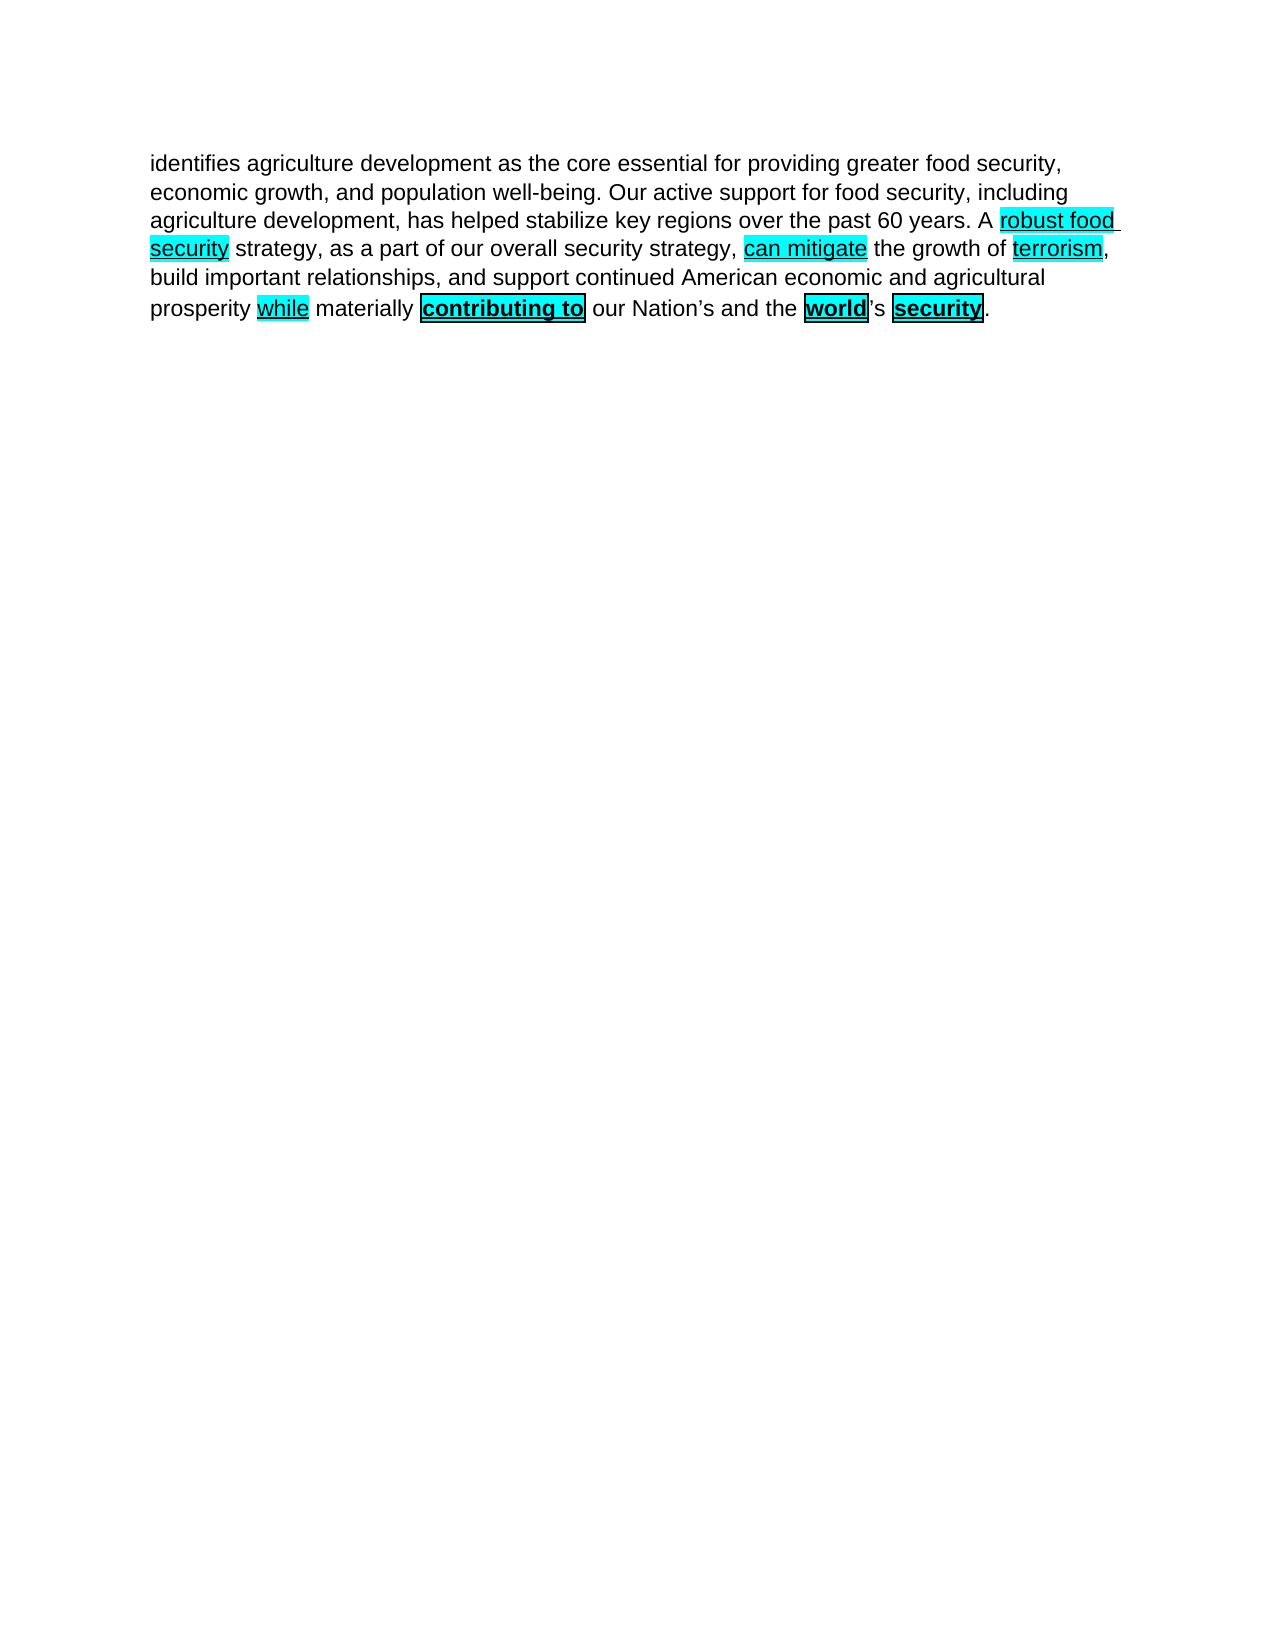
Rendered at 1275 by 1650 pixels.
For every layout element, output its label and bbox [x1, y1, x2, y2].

text [150, 150, 1125, 323]
